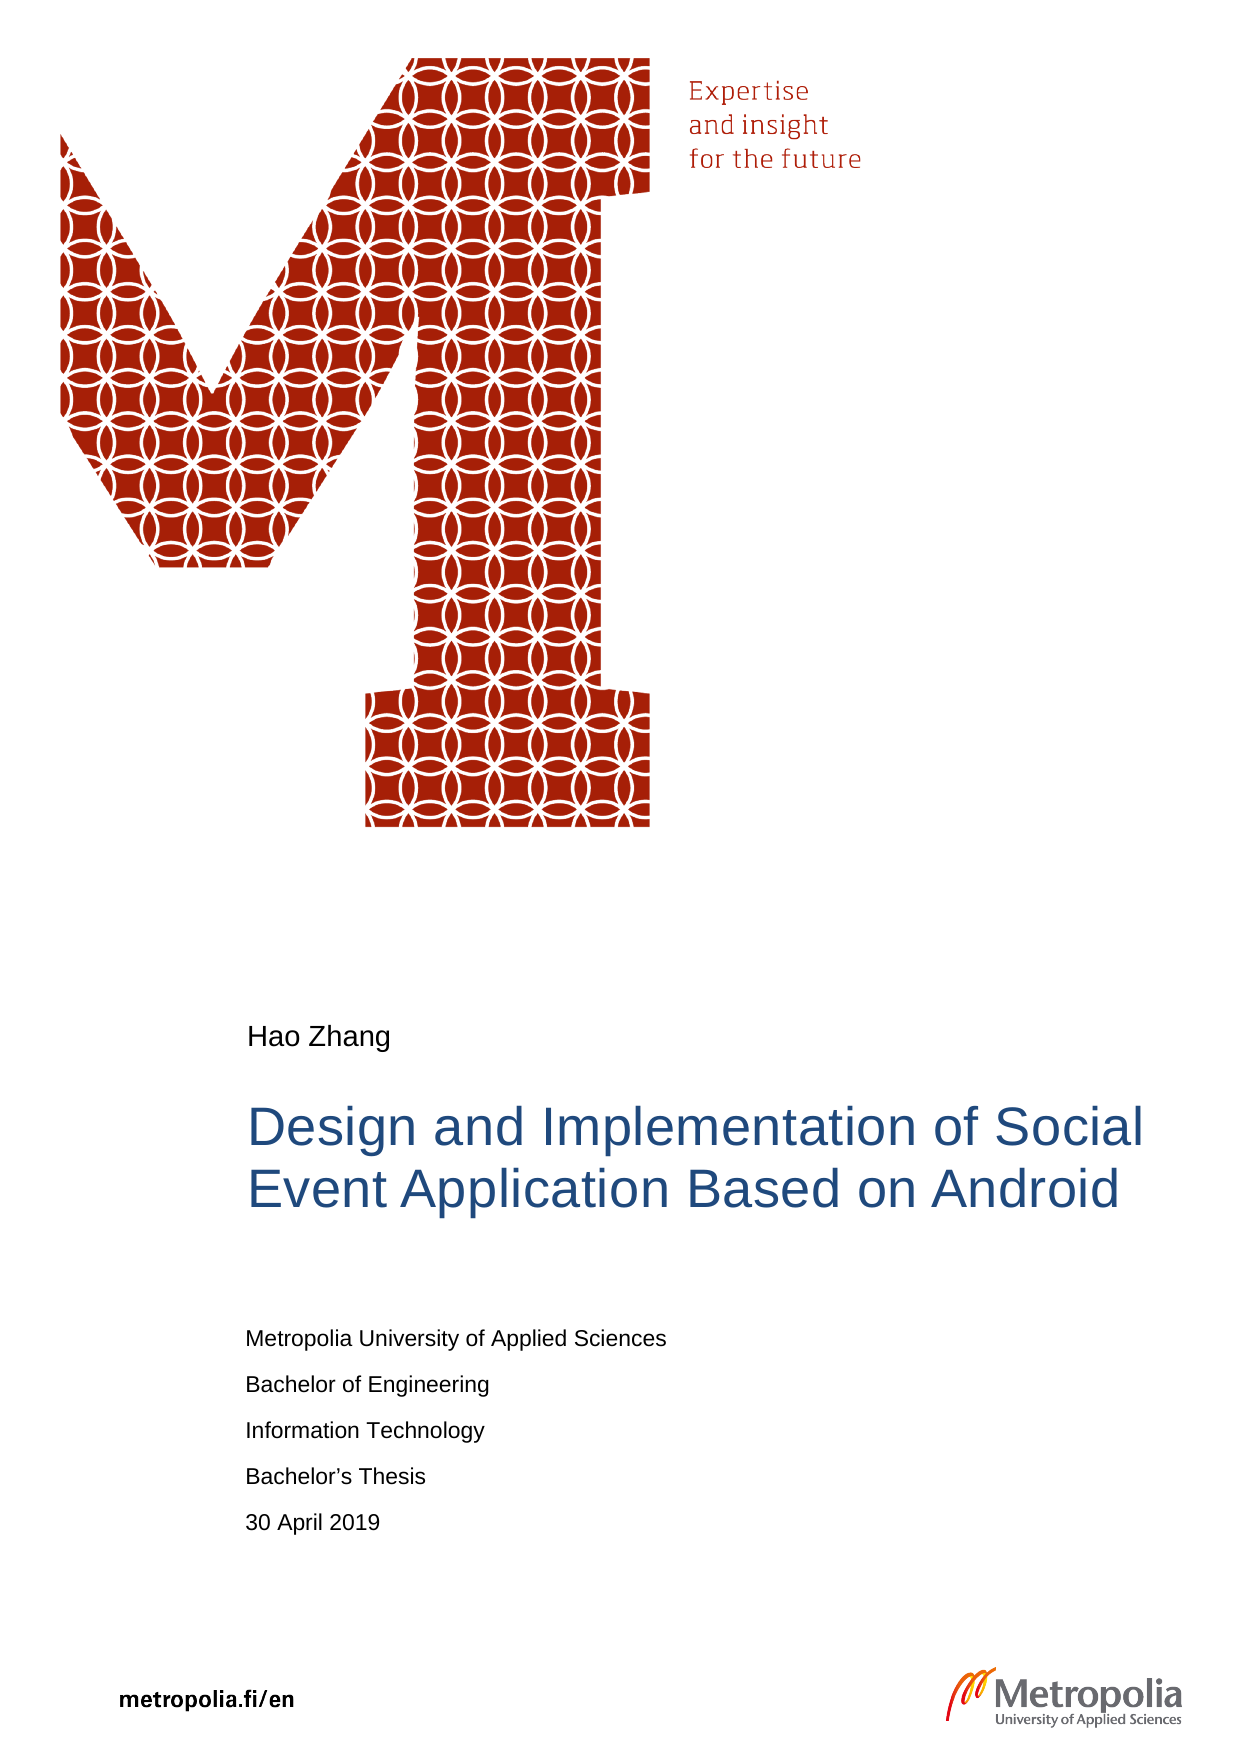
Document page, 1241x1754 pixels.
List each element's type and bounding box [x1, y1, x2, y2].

picture [106, 1642, 1187, 1734]
picture [48, 48, 868, 831]
